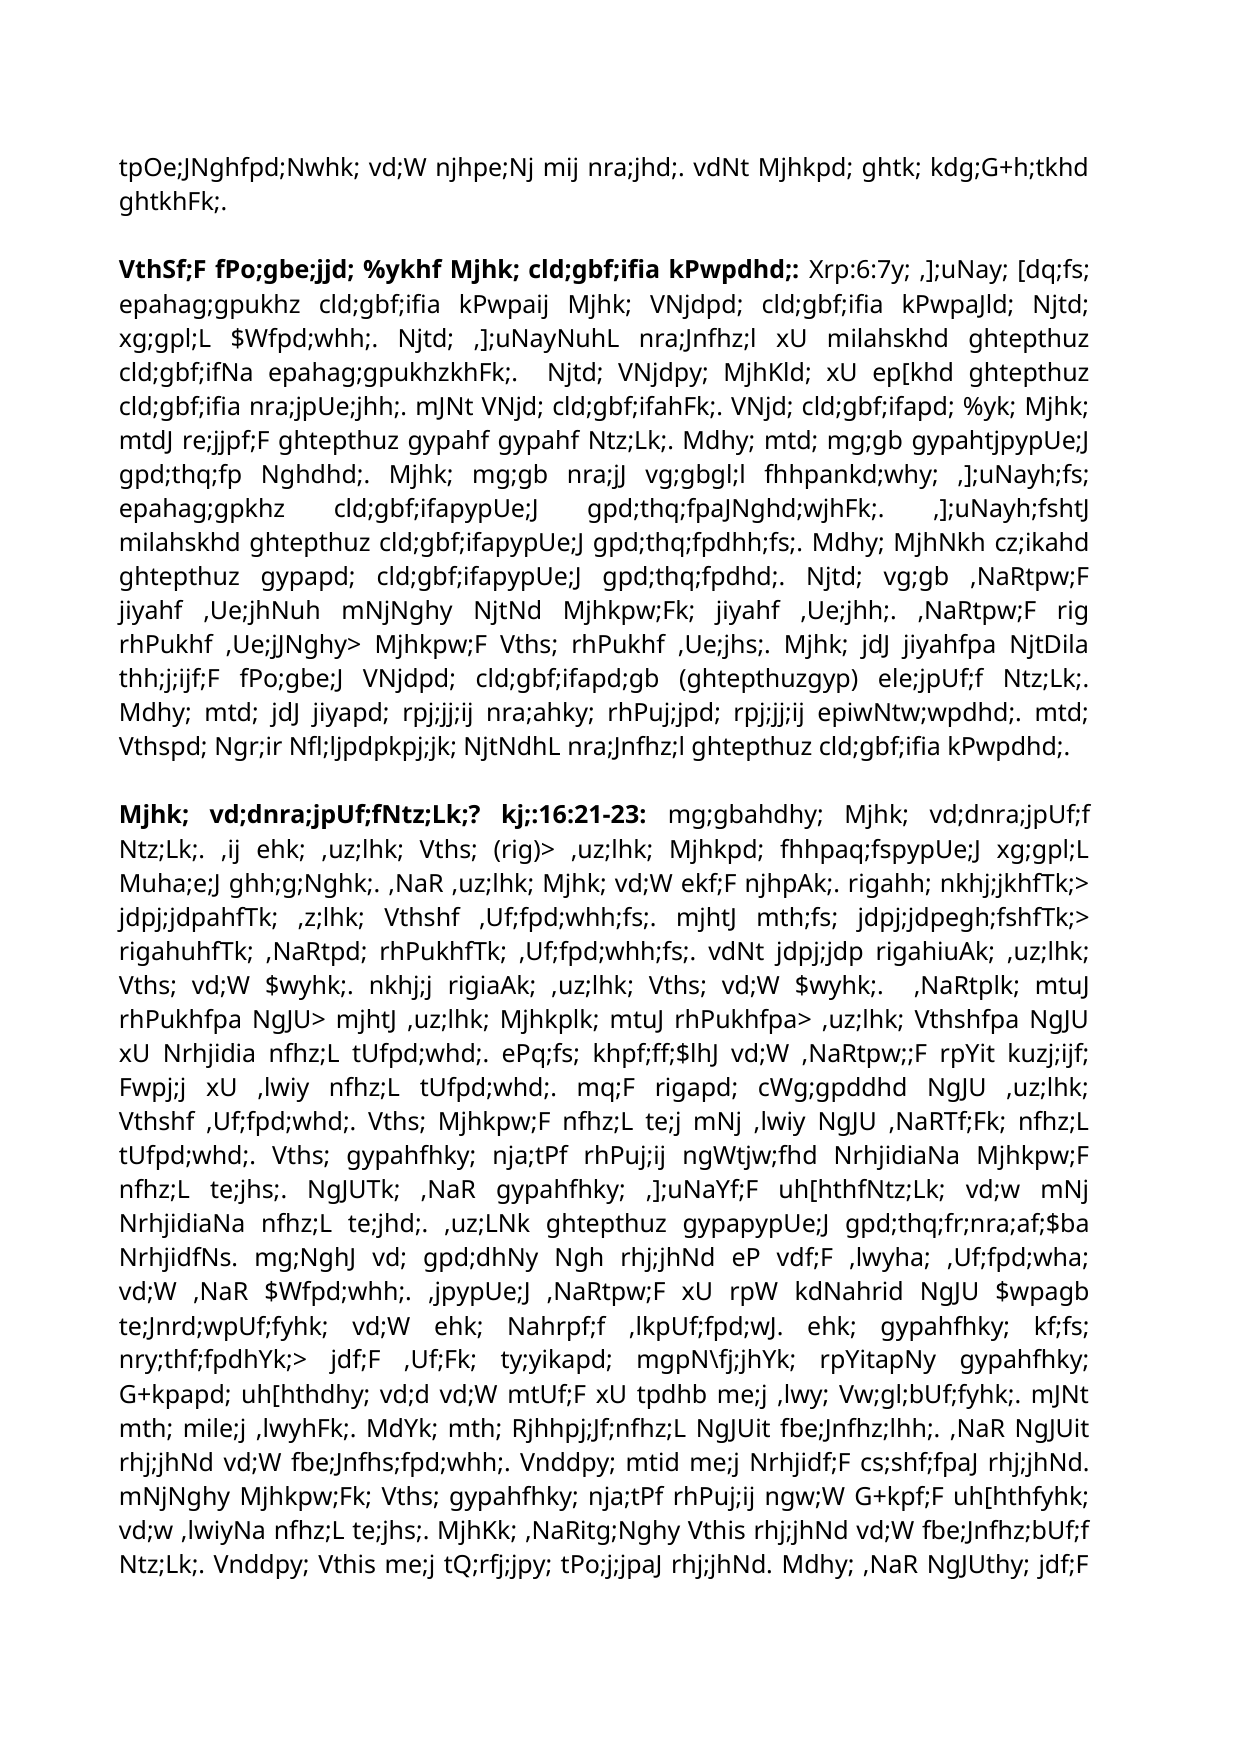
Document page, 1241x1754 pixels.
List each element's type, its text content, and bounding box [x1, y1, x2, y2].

list VthSf;F fPo;gbe;jjd; %ykhf Mjhk; cld;gbf;ifia kPwpdhd;: Xrp:6:7y; ,];uNay; [dq;fs; epahag;gpukhz cld;gbf;ifia kPwpaij Mjhk; VNjdpd; cld;gbf;ifia kPwpaJld; Njtd; xg;gpl;L $Wfpd;whh;. Njtd; ,];uNayNuhL nra;Jnfhz;l xU milahskhd ghtepthuz cld;gbf;ifNa epahag;gpukhzkhFk;. Njtd; VNjdpy; MjhKld; xU ep[khd ghtepthuz cld;gbf;ifia nra;jpUe;jhh;. mJNt VNjd; cld;gbf;ifahFk;. VNjd; cld;gbf;ifapd; %yk; Mjhk; mtdJ re;jjpf;F ghtepthuz gypahf gypahf Ntz;Lk;. Mdhy; mtd; mg;gb gypahtjpypUe;J gpd;thq;fp Nghdhd;. Mjhk; mg;gb nra;jJ vg;gbgl;l fhhpankd;why; ,];uNayh;fs; epahag;gpkhz cld;gbf;ifapypUe;J gpd;thq;fpaJNghd;wjhFk;. ,];uNayh;fshtJ milahskhd ghtepthuz cld;gbf;ifapypUe;J gpd;thq;fpdhh;fs;. Mdhy; MjhNkh cz;ikahd ghtepthuz gypapd; cld;gbf;ifapypUe;J gpd;thq;fpdhd;. Njtd; vg;gb ,NaRtpw;F jiyahf ,Ue;jhNuh mNjNghy NjtNd Mjhkpw;Fk; jiyahf ,Ue;jhh;. ,NaRtpw;F rig rhPukhf ,Ue;jJNghy> Mjhkpw;F Vths; rhPukhf ,Ue;jhs;. Mjhk; jdJ jiyahfpa NjtDila thh;j;ijf;F fPo;gbe;J VNjdpd; cld;gbf;ifapd;gb (ghtepthuzgyp) ele;jpUf;f Ntz;Lk;. Mdhy; mtd; jdJ jiyapd; rpj;jj;ij nra;ahky; rhPuj;jpd; rpj;jj;ij epiwNtw;wpdhd;. mtd; Vthspd; Ngr;ir Nfl;ljpdpkpj;jk; NjtNdhL nra;Jnfhz;l ghtepthuz cld;gbf;ifia kPwpdhd;. [119, 252, 1090, 763]
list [119, 150, 1090, 218]
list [119, 797, 1090, 1581]
